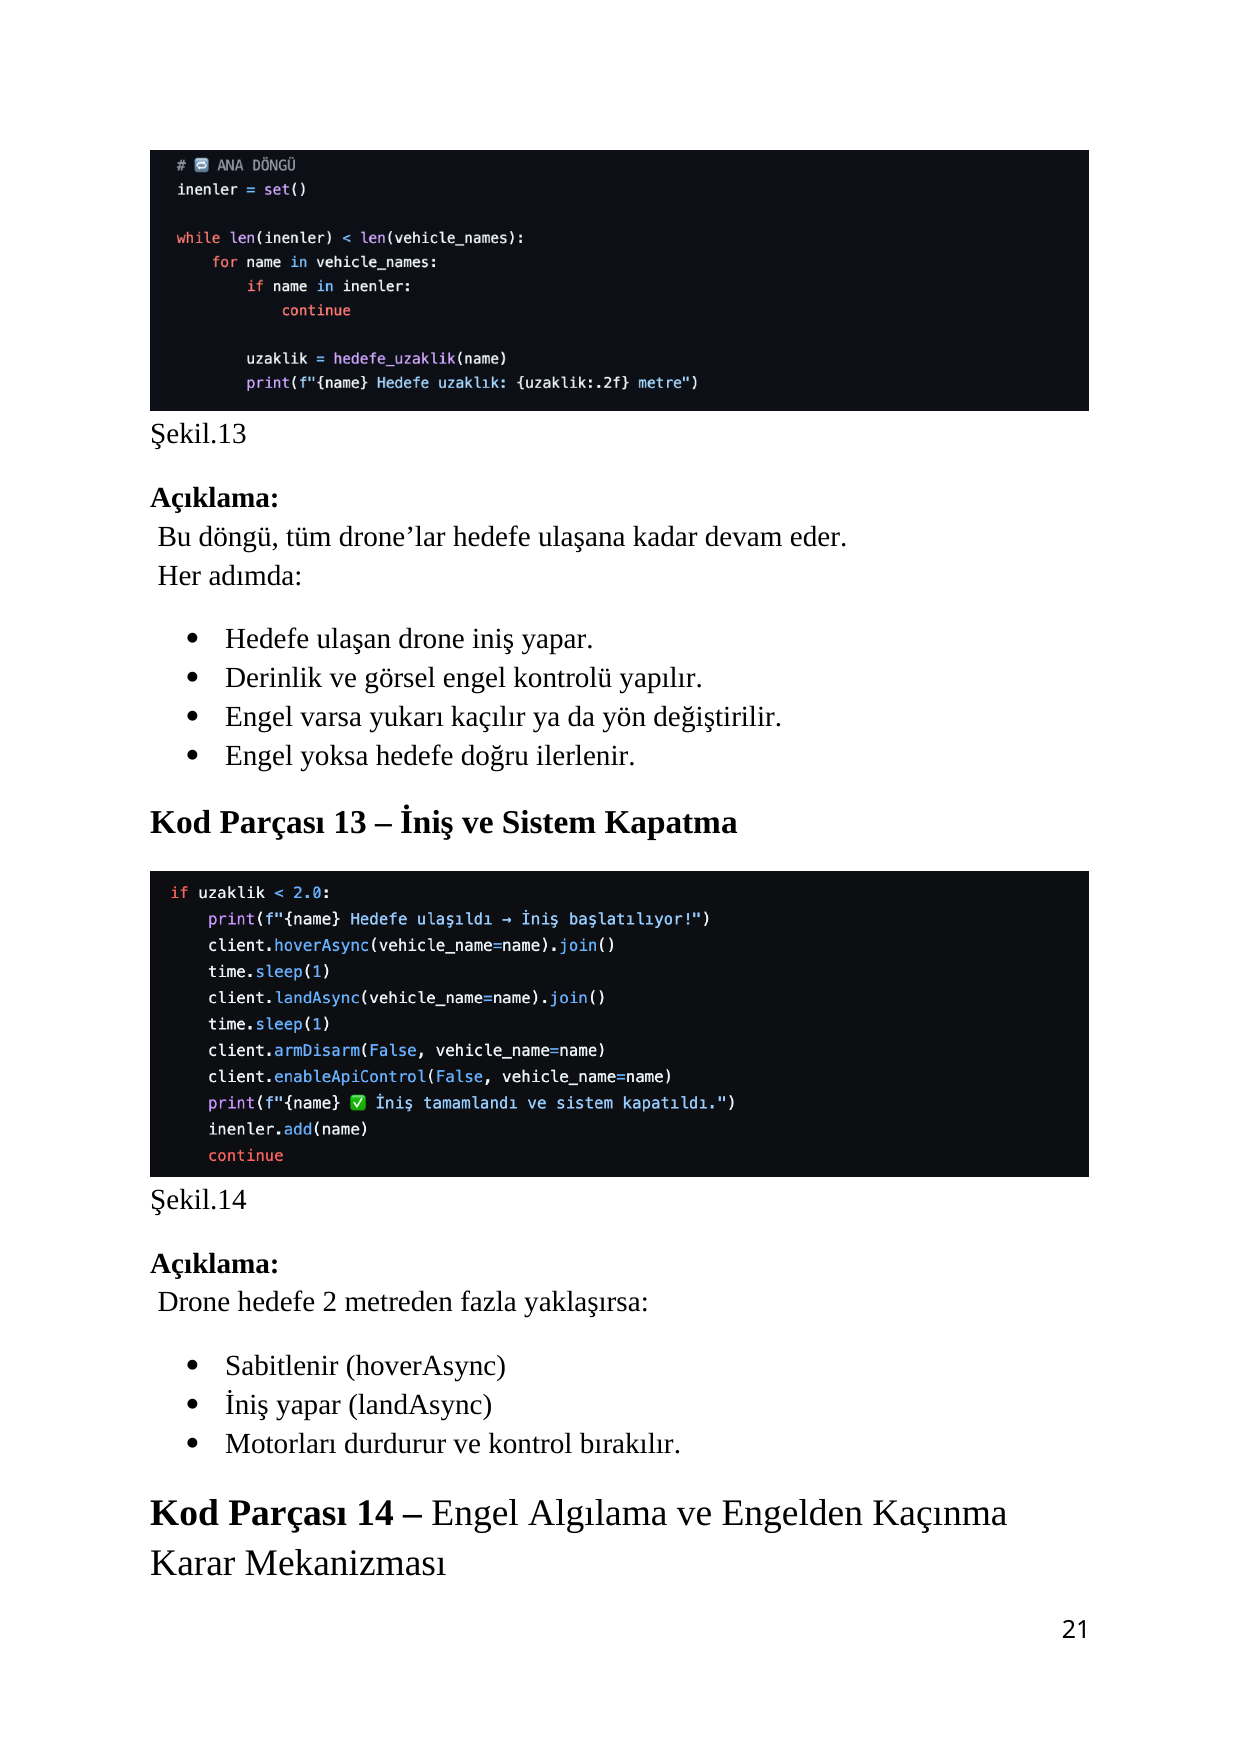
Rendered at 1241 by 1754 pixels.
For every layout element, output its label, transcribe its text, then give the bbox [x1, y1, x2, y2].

list Engel varsa yukarı kaçılır ya da yön değiştirilir. [187, 699, 1090, 733]
text Açıklama: Bu döngü, tüm drone’lar hedefe ulaşana kadar devam eder. Her adımda: [150, 480, 1090, 591]
list Motorları durdurur ve kontrol bırakılır. [187, 1426, 1090, 1460]
list Hedefe ulaşan drone iniş yapar. [187, 622, 1090, 655]
list Sabitlenir (hoverAsync) [187, 1348, 1090, 1382]
picture [150, 150, 1089, 411]
text Kod Parçası 14 – Engel Algılama ve Engelden Kaçınma Karar Mekanizması [150, 1490, 1090, 1583]
list İniş yapar (landAsync) [187, 1387, 1090, 1421]
list Engel yoksa hedefe doğru ilerlenir. [187, 738, 1090, 772]
list Derinlik ve görsel engel kontrolü yapılır. [187, 661, 1090, 694]
picture [150, 871, 1089, 1177]
text Kod Parçası 13 – İniş ve Sistem Kapatma [150, 802, 1090, 841]
text Açıklama: Drone hedefe 2 metreden fazla yaklaşırsa: [150, 1246, 1090, 1318]
